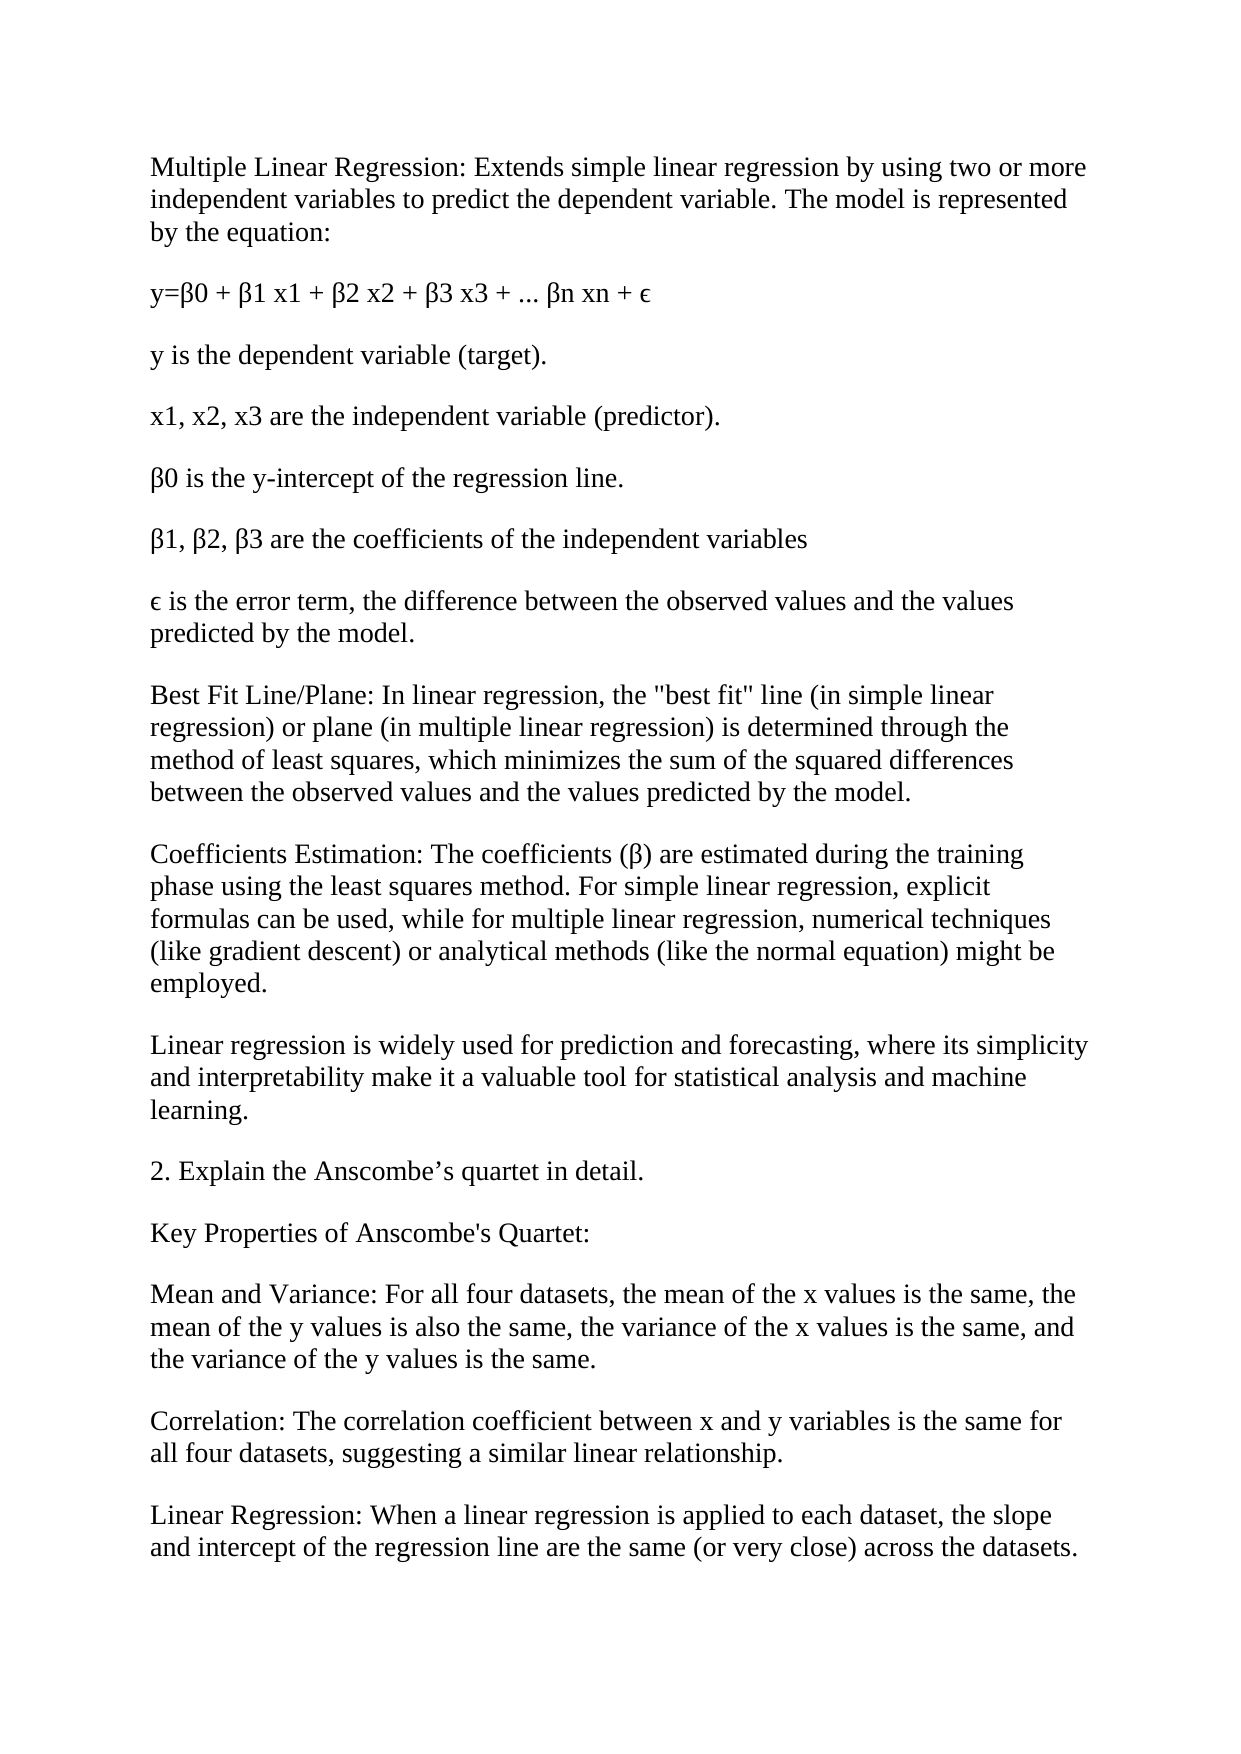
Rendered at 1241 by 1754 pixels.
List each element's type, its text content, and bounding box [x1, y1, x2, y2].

text Multiple Linear Regression: Extends simple linear regression by using two or more independent variables to predict the dependent variable. The model is represented by the equation: [150, 150, 1090, 247]
text ϵ is the error term, the difference between the observed values and the values predicted by the model. [150, 584, 1090, 649]
text 2. Explain the Anscombe’s quartet in detail. [150, 1154, 1090, 1187]
text Key Properties of Anscombe's Quartet: [150, 1216, 1090, 1248]
text Linear Regression: When a linear regression is applied to each dataset, the slope and intercept of the regression line are the same (or very close) across the datasets. [150, 1498, 1090, 1563]
text Coefficients Estimation: The coefficients (β) are estimated during the training phase using the least squares method. For simple linear regression, explicit formulas can be used, while for multiple linear regression, numerical techniques (like gradient descent) or analytical methods (like the normal equation) might be employed. [150, 837, 1090, 999]
text y=β0 + β1 x1 + β2 x2 + β3 x3 + ... βn xn + ϵ [150, 276, 1090, 309]
text β1, β2, β3 are the coefficients of the independent variables [150, 523, 1090, 555]
text Mean and Variance: For all four datasets, the mean of the x values is the same, the mean of the y values is also the same, the variance of the x values is the same, and the variance of the y values is the same. [150, 1277, 1090, 1375]
text Correlation: The correlation coefficient between x and y variables is the same for all four datasets, suggesting a similar linear relationship. [150, 1404, 1090, 1469]
text Best Fit Line/Plane: In linear regression, the "best fit" line (in simple linear regression) or plane (in multiple linear regression) is determined through the method of least squares, which minimizes the sum of the squared differences between the observed values and the values predicted by the model. [150, 678, 1090, 808]
text x1, x2, x3 are the independent variable (predictor). [150, 399, 1090, 432]
text β0 is the y-intercept of the regression line. [150, 461, 1090, 493]
text y is the dependent variable (target). [150, 338, 1090, 370]
text Linear regression is widely used for prediction and forecasting, where its simplicity and interpretability make it a valuable tool for statistical analysis and machine learning. [150, 1028, 1090, 1125]
